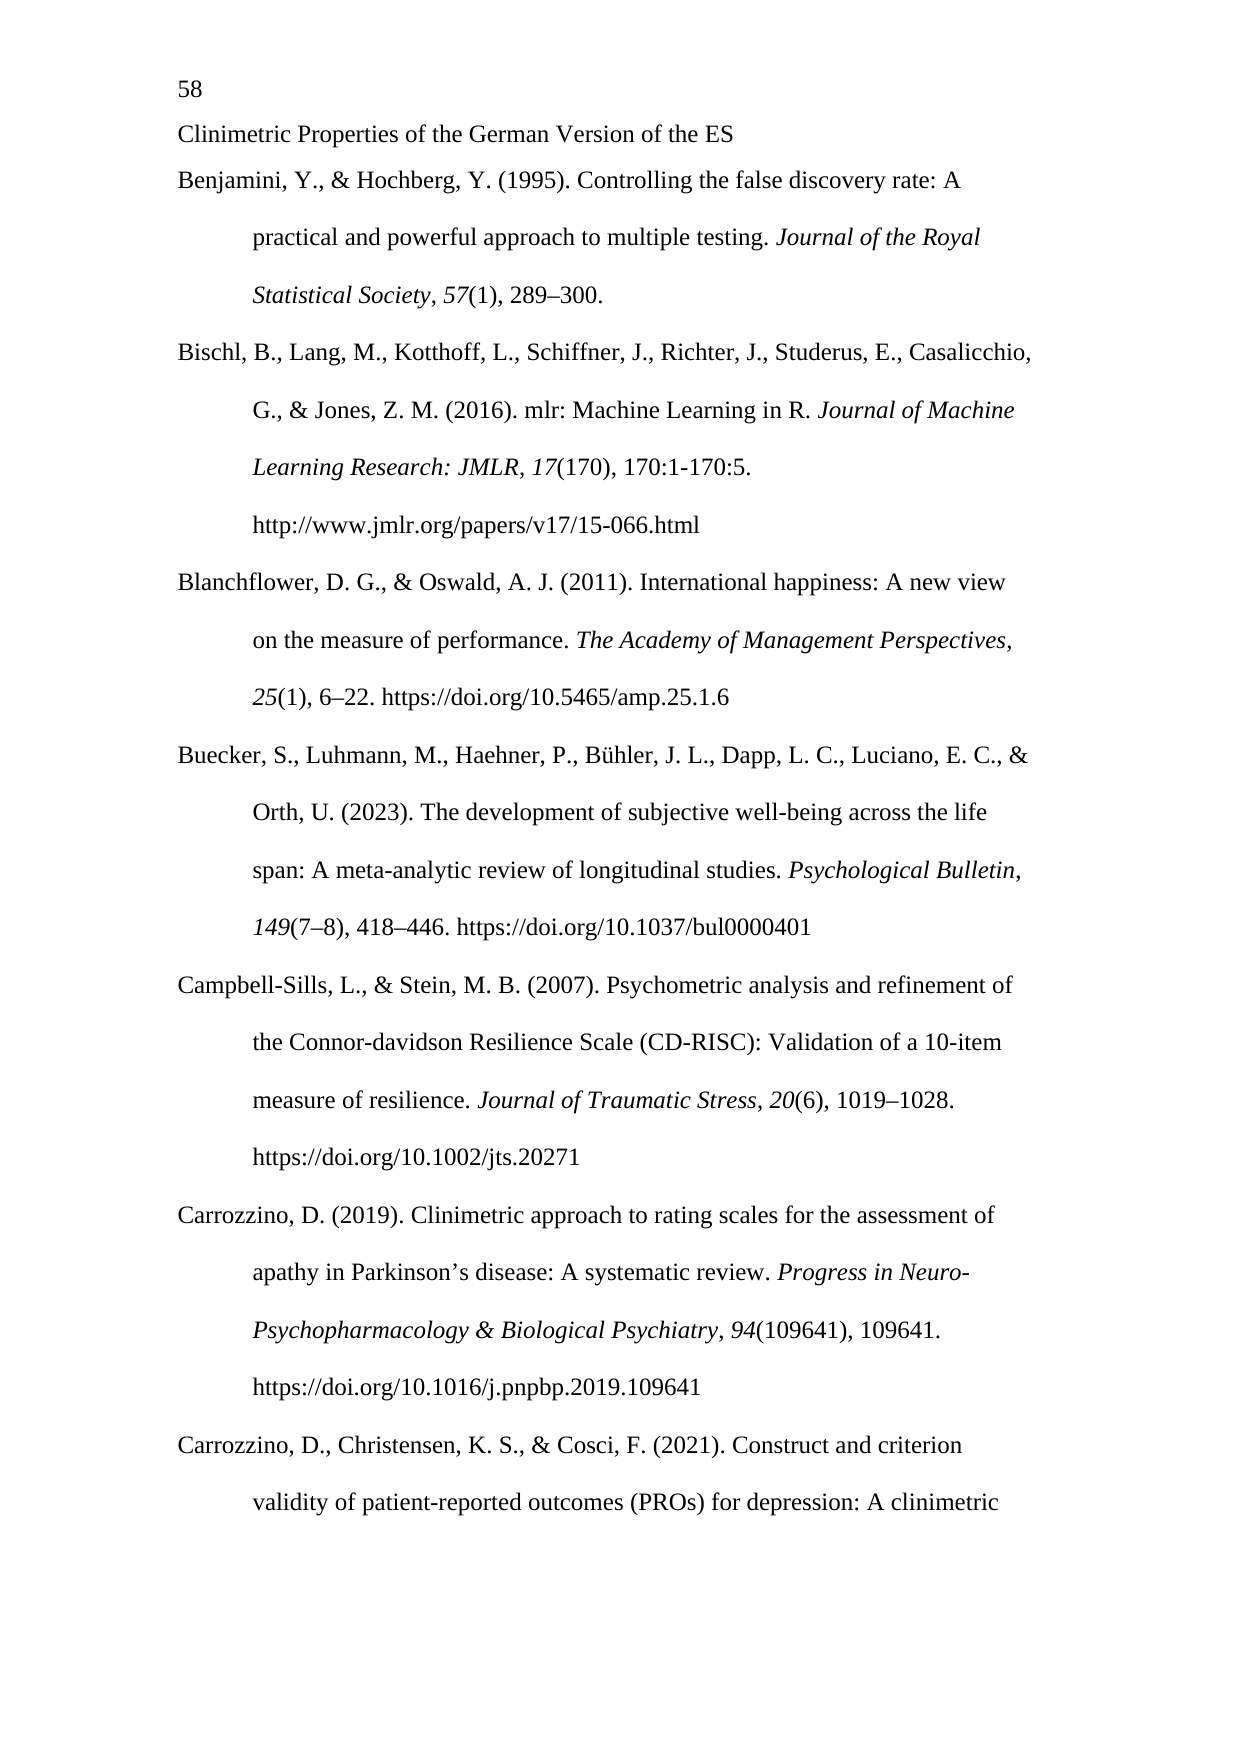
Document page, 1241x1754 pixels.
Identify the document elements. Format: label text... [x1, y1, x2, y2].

text Campbell-Sills, L., & Stein, M. B. (2007). Psychometric analysis and refinement of the Connor-davidson Resilience Scale (CD-RISC): Validation of a 10-item measure of resilience. Journal of Traumatic Stress, 20(6), 1019–1028. https://doi.org/10.1002/jts.20271 [177, 970, 1033, 1171]
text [177, 1430, 1033, 1516]
text Bischl, B., Lang, M., Kotthoff, L., Schiffner, J., Richter, J., Studerus, E., Casalicchio, G., & Jones, Z. M. (2016). mlr: Machine Learning in R. Journal of Machine Learning Research: JMLR, 17(170), 170:1-170:5. http://www.jmlr.org/papers/v17/15-066.html [177, 337, 1033, 538]
text Carrozzino, D. (2019). Clinimetric approach to rating scales for the assessment of apathy in Parkinson’s disease: A systematic review. Progress in Neuro-Psychopharmacology & Biological Psychiatry, 94(109641), 109641. https://doi.org/10.1016/j.pnpbp.2019.109641 [177, 1200, 1033, 1401]
text Blanchflower, D. G., & Oswald, A. J. (2011). International happiness: A new view on the measure of performance. The Academy of Management Perspectives, 25(1), 6–22. https://doi.org/10.5465/amp.25.1.6 [177, 567, 1033, 711]
text Buecker, S., Luhmann, M., Haehner, P., Bühler, J. L., Dapp, L. C., Luciano, E. C., & Orth, U. (2023). The development of subjective well-being across the life span: A meta-analytic review of longitudinal studies. Psychological Bulletin, 149(7–8), 418–446. https://doi.org/10.1037/bul0000401 [177, 740, 1033, 941]
text Benjamini, Y., & Hochberg, Y. (1995). Controlling the false discovery rate: A practical and powerful approach to multiple testing. Journal of the Royal Statistical Society, 57(1), 289–300. [177, 165, 1033, 308]
